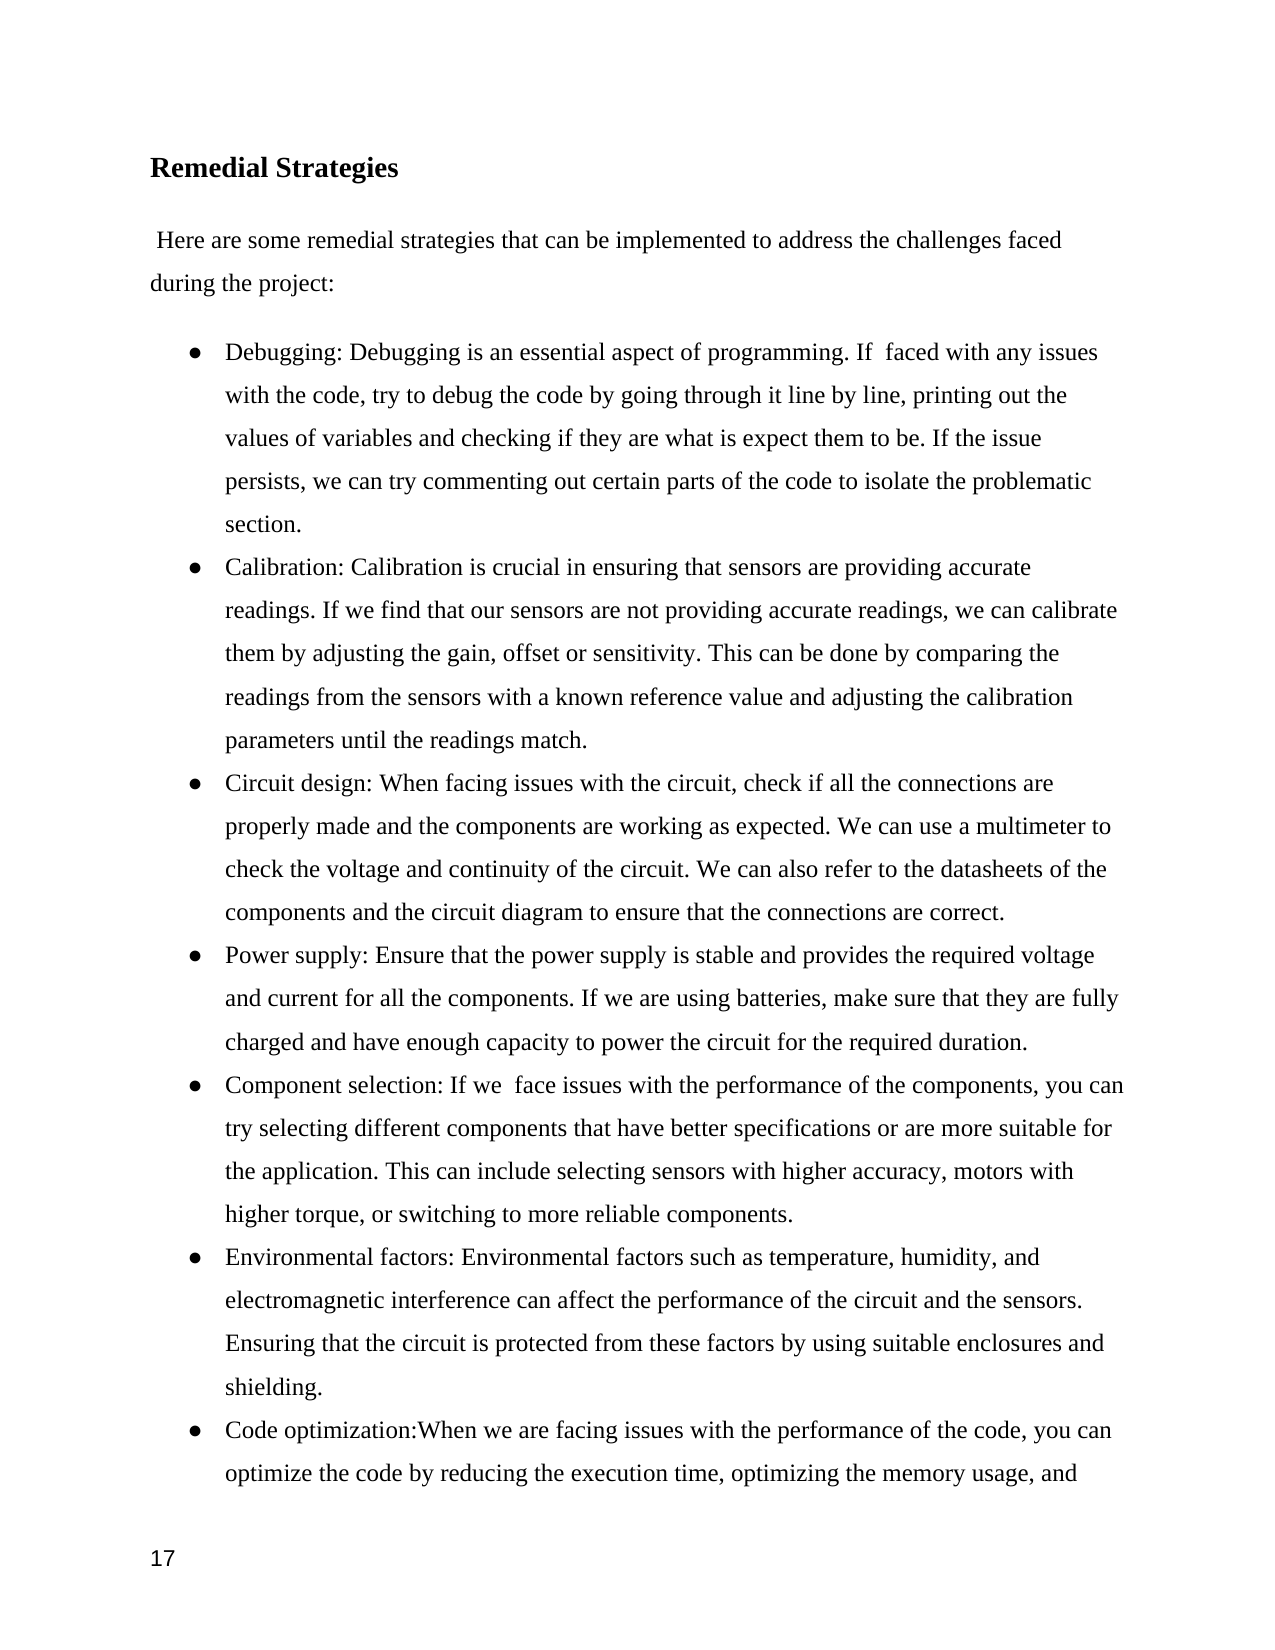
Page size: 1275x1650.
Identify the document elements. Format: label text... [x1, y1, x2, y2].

list Debugging: Debugging is an essential aspect of programming. If faced with any issues with the code, try to debug the code by going through it line by line, printing out the values of variables and checking if they are what is expect them to be. If the issue persists, we can try commenting out certain parts of the code to isolate the problematic section. [187, 337, 1125, 538]
text Here are some remedial strategies that can be implemented to address the challenges faced during the project: [150, 225, 1125, 297]
list Calibration: Calibration is crucial in ensuring that sensors are providing accurate readings. If we find that our sensors are not providing accurate readings, we can calibrate them by adjusting the gain, offset or sensitivity. This can be done by comparing the readings from the sensors with a known reference value and adjusting the calibration parameters until the readings match. [187, 552, 1125, 753]
list Circuit design: When facing issues with the circuit, check if all the connections are properly made and the components are working as expected. We can use a multimeter to check the voltage and continuity of the circuit. We can also refer to the datasheets of the components and the circuit diagram to ensure that the connections are correct. [187, 768, 1125, 926]
list Environmental factors: Environmental factors such as temperature, humidity, and electromagnetic interference can affect the performance of the circuit and the sensors. Ensuring that the circuit is protected from these factors by using suitable enclosures and shielding. [187, 1242, 1125, 1400]
list Component selection: If we face issues with the performance of the components, you can try selecting different components that have better specifications or are more suitable for the application. This can include selecting sensors with higher accuracy, motors with higher torque, or switching to more reliable components. [187, 1070, 1125, 1228]
text Remedial Strategies [150, 150, 1125, 183]
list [187, 1415, 1125, 1487]
list Power supply: Ensure that the power supply is stable and provides the required voltage and current for all the components. If we are using batteries, make sure that they are fully charged and have enough capacity to power the circuit for the required duration. [187, 940, 1125, 1055]
